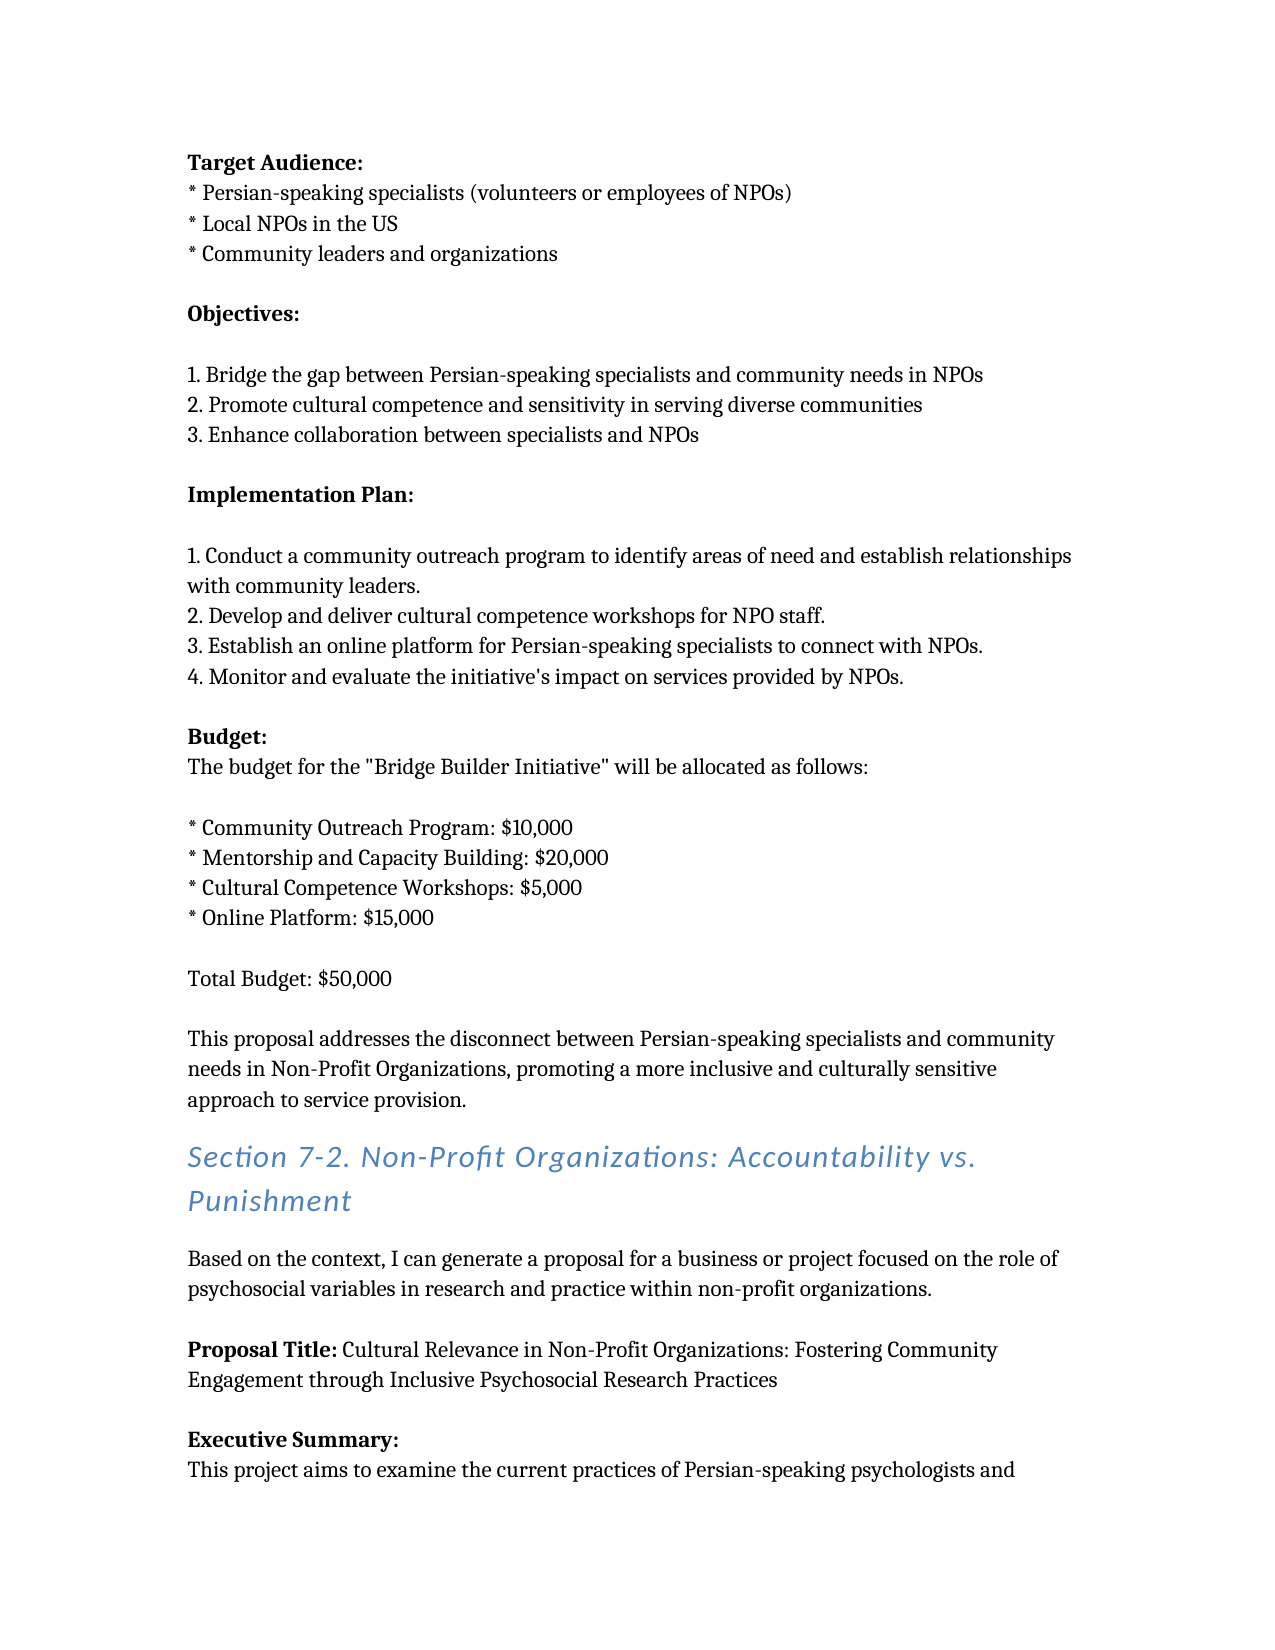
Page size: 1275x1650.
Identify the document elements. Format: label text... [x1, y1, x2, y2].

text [187, 150, 1087, 1113]
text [187, 1246, 1087, 1484]
subtitle Section 7-2. Non-Profit Organizations: Accountability vs. Punishment [187, 1137, 1087, 1219]
